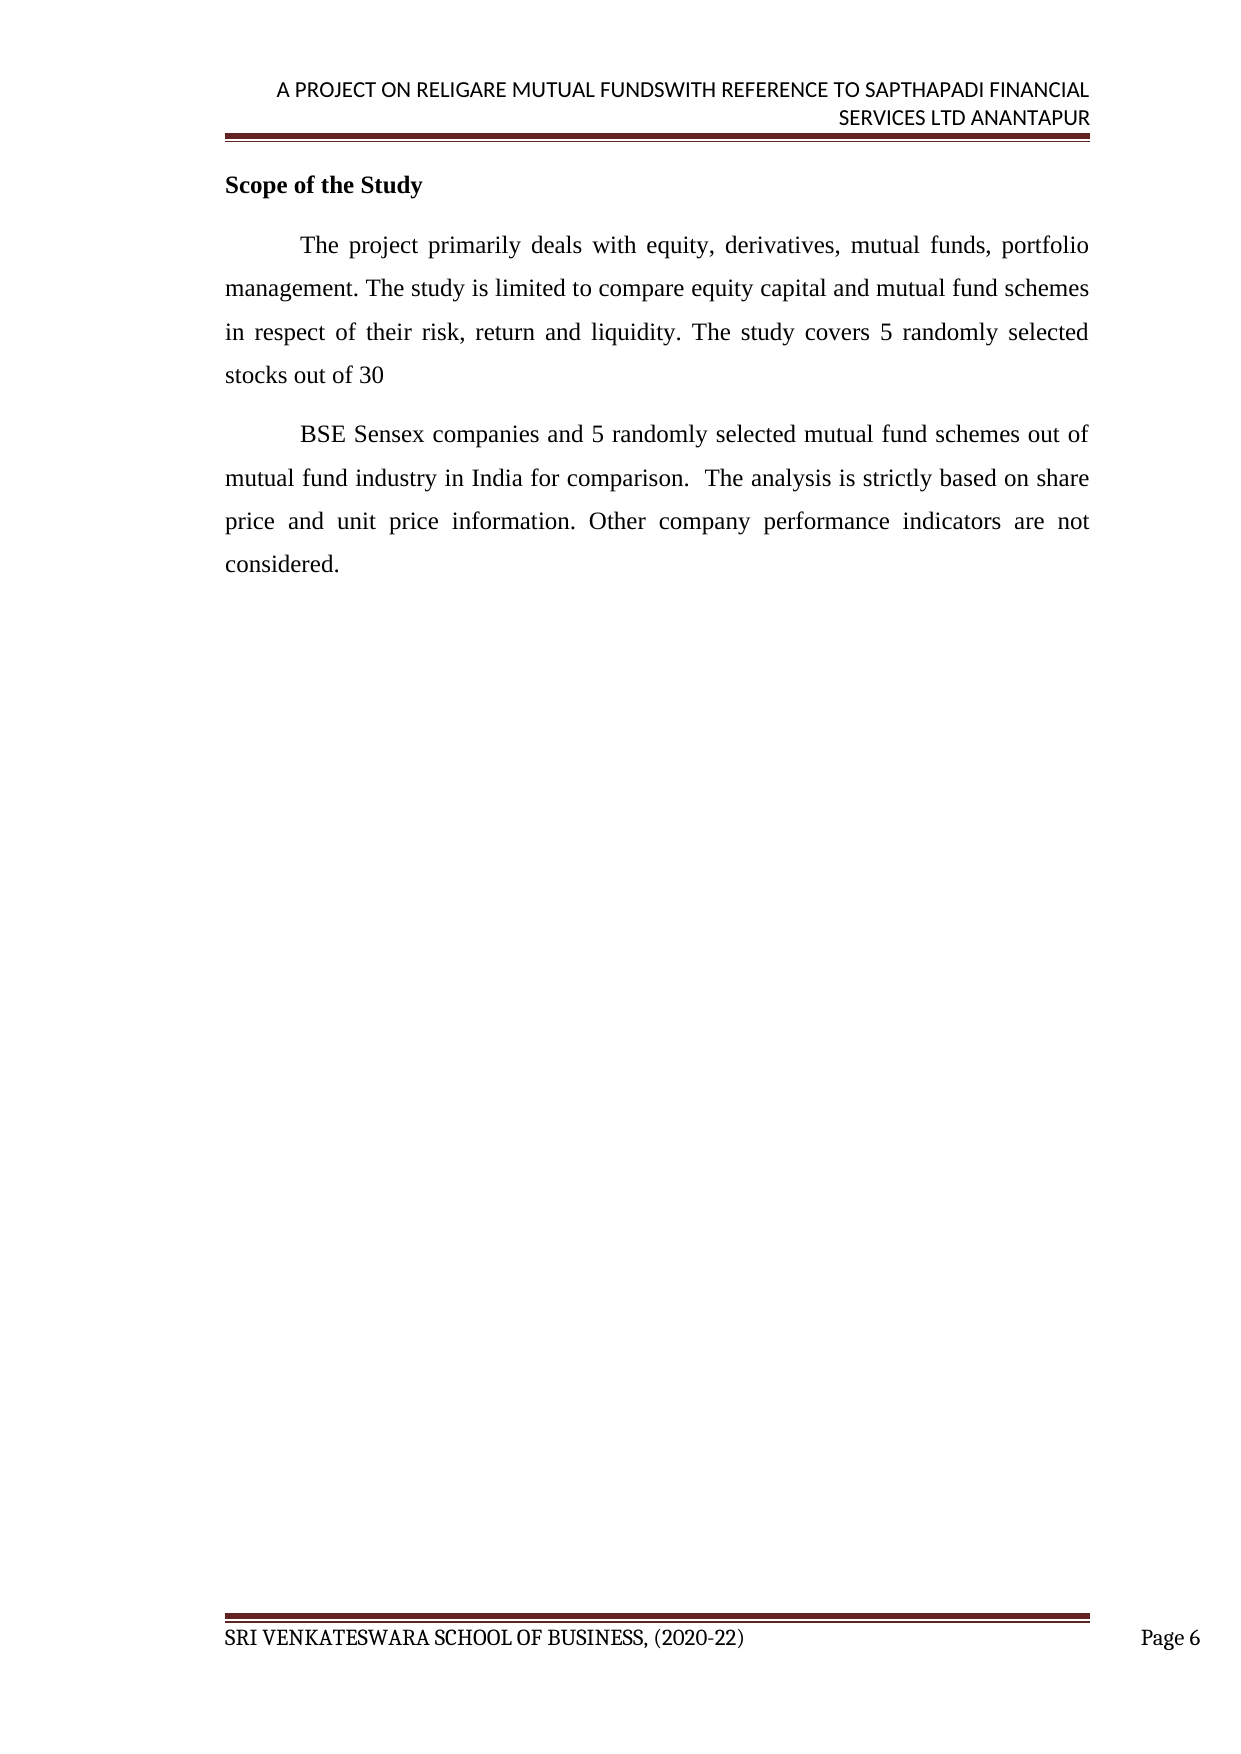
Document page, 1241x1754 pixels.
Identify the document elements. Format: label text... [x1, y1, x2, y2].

text Scope of the Study [225, 171, 1090, 199]
text BSE Sensex companies and 5 randomly selected mutual fund schemes out of mutual fund industry in India for comparison. The analysis is strictly based on share price and unit price information. Other company performance indicators are not considered. [225, 419, 1090, 578]
text The project primarily deals with equity, derivatives, mutual funds, portfolio management. The study is limited to compare equity capital and mutual fund schemes in respect of their risk, return and liquidity. The study covers 5 randomly selected stocks out of 30 [225, 230, 1090, 388]
